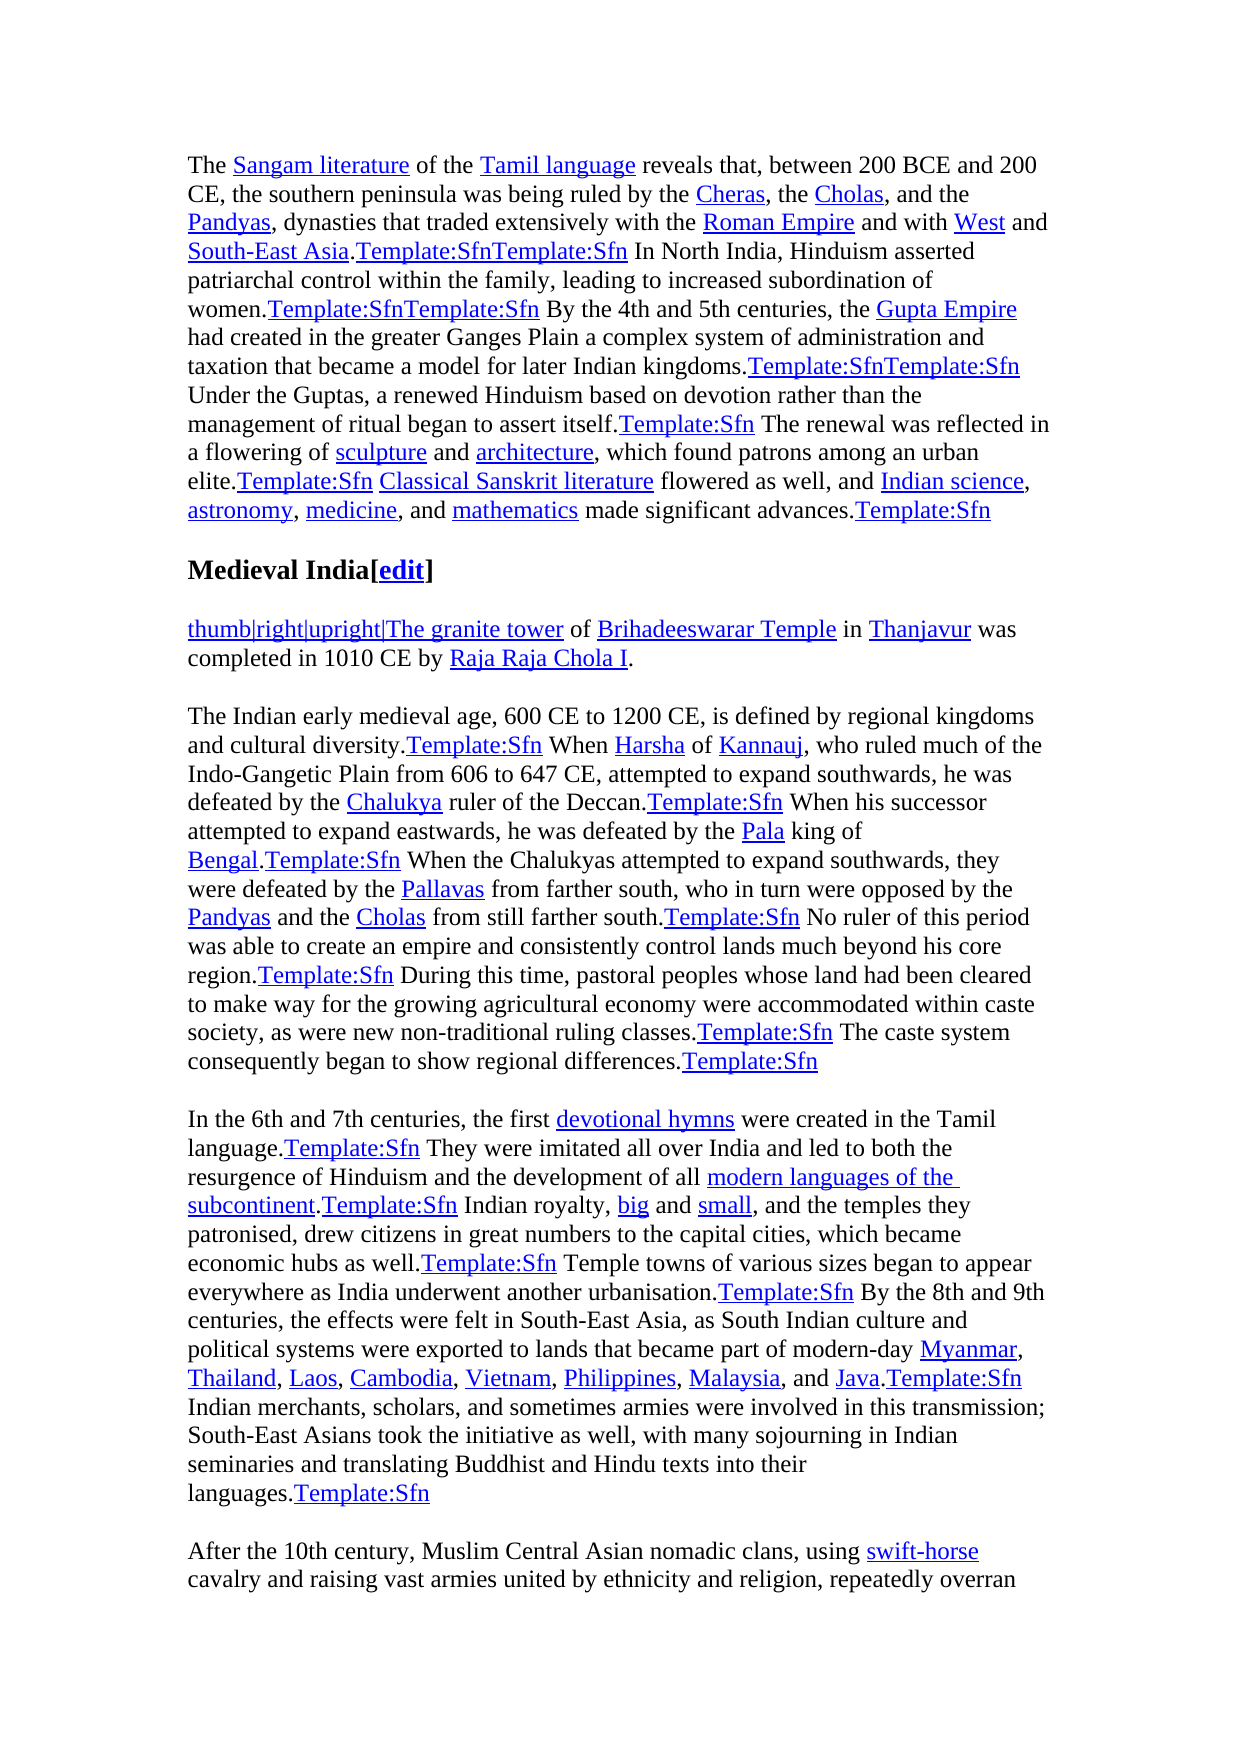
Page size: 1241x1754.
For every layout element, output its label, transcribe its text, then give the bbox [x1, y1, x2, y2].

subtitle Medieval India[edit] [187, 553, 1053, 585]
text The Indian early medieval age, 600 CE to 1200 CE, is defined by regional kingdoms and cultural diversity.Template:Sfn When Harsha of Kannauj, who ruled much of the Indo-Gangetic Plain from 606 to 647 CE, attempted to expand southwards, he was defeated by the Chalukya ruler of the Deccan.Template:Sfn When his successor attempted to expand eastwards, he was defeated by the Pala king of Bengal.Template:Sfn When the Chalukyas attempted to expand southwards, they were defeated by the Pallavas from farther south, who in turn were opposed by the Pandyas and the Cholas from still farther south.Template:Sfn No ruler of this period was able to create an empire and consistently control lands much beyond his core region.Template:Sfn During this time, pastoral peoples whose land had been cleared to make way for the growing agricultural economy were accommodated within caste society, as were new non-traditional ruling classes.Template:Sfn The caste system consequently began to show regional differences.Template:Sfn [187, 701, 1053, 1075]
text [187, 1536, 1053, 1593]
text The Sangam literature of the Tamil language reveals that, between 200 BCE and 200 CE, the southern peninsula was being ruled by the Cheras, the Cholas, and the Pandyas, dynasties that traded extensively with the Roman Empire and with West and South-East Asia.Template:SfnTemplate:Sfn In North India, Hinduism asserted patriarchal control within the family, leading to increased subordination of women.Template:SfnTemplate:Sfn By the 4th and 5th centuries, the Gupta Empire had created in the greater Ganges Plain a complex system of administration and taxation that became a model for later Indian kingdoms.Template:SfnTemplate:Sfn Under the Guptas, a renewed Hinduism based on devotion rather than the management of ritual began to assert itself.Template:Sfn The renewal was reflected in a flowering of sculpture and architecture, which found patrons among an urban elite.Template:Sfn Classical Sanskrit literature flowered as well, and Indian science, astronomy, medicine, and mathematics made significant advances.Template:Sfn [187, 150, 1053, 524]
text thumb|right|upright|The granite tower of Brihadeeswarar Temple in Thanjavur was completed in 1010 CE by Raja Raja Chola I. [187, 614, 1053, 672]
text In the 6th and 7th centuries, the first devotional hymns were created in the Tamil language.Template:Sfn They were imitated all over India and led to both the resurgence of Hinduism and the development of all modern languages of the subcontinent.Template:Sfn Indian royalty, big and small, and the temples they patronised, drew citizens in great numbers to the capital cities, which became economic hubs as well.Template:Sfn Temple towns of various sizes began to appear everywhere as India underwent another urbanisation.Template:Sfn By the 8th and 9th centuries, the effects were felt in South-East Asia, as South Indian culture and political systems were exported to lands that became part of modern-day Myanmar, Thailand, Laos, Cambodia, Vietnam, Philippines, Malaysia, and Java.Template:Sfn Indian merchants, scholars, and sometimes armies were involved in this transmission; South-East Asians took the initiative as well, with many sojourning in Indian seminaries and translating Buddhist and Hindu texts into their languages.Template:Sfn [187, 1104, 1053, 1507]
